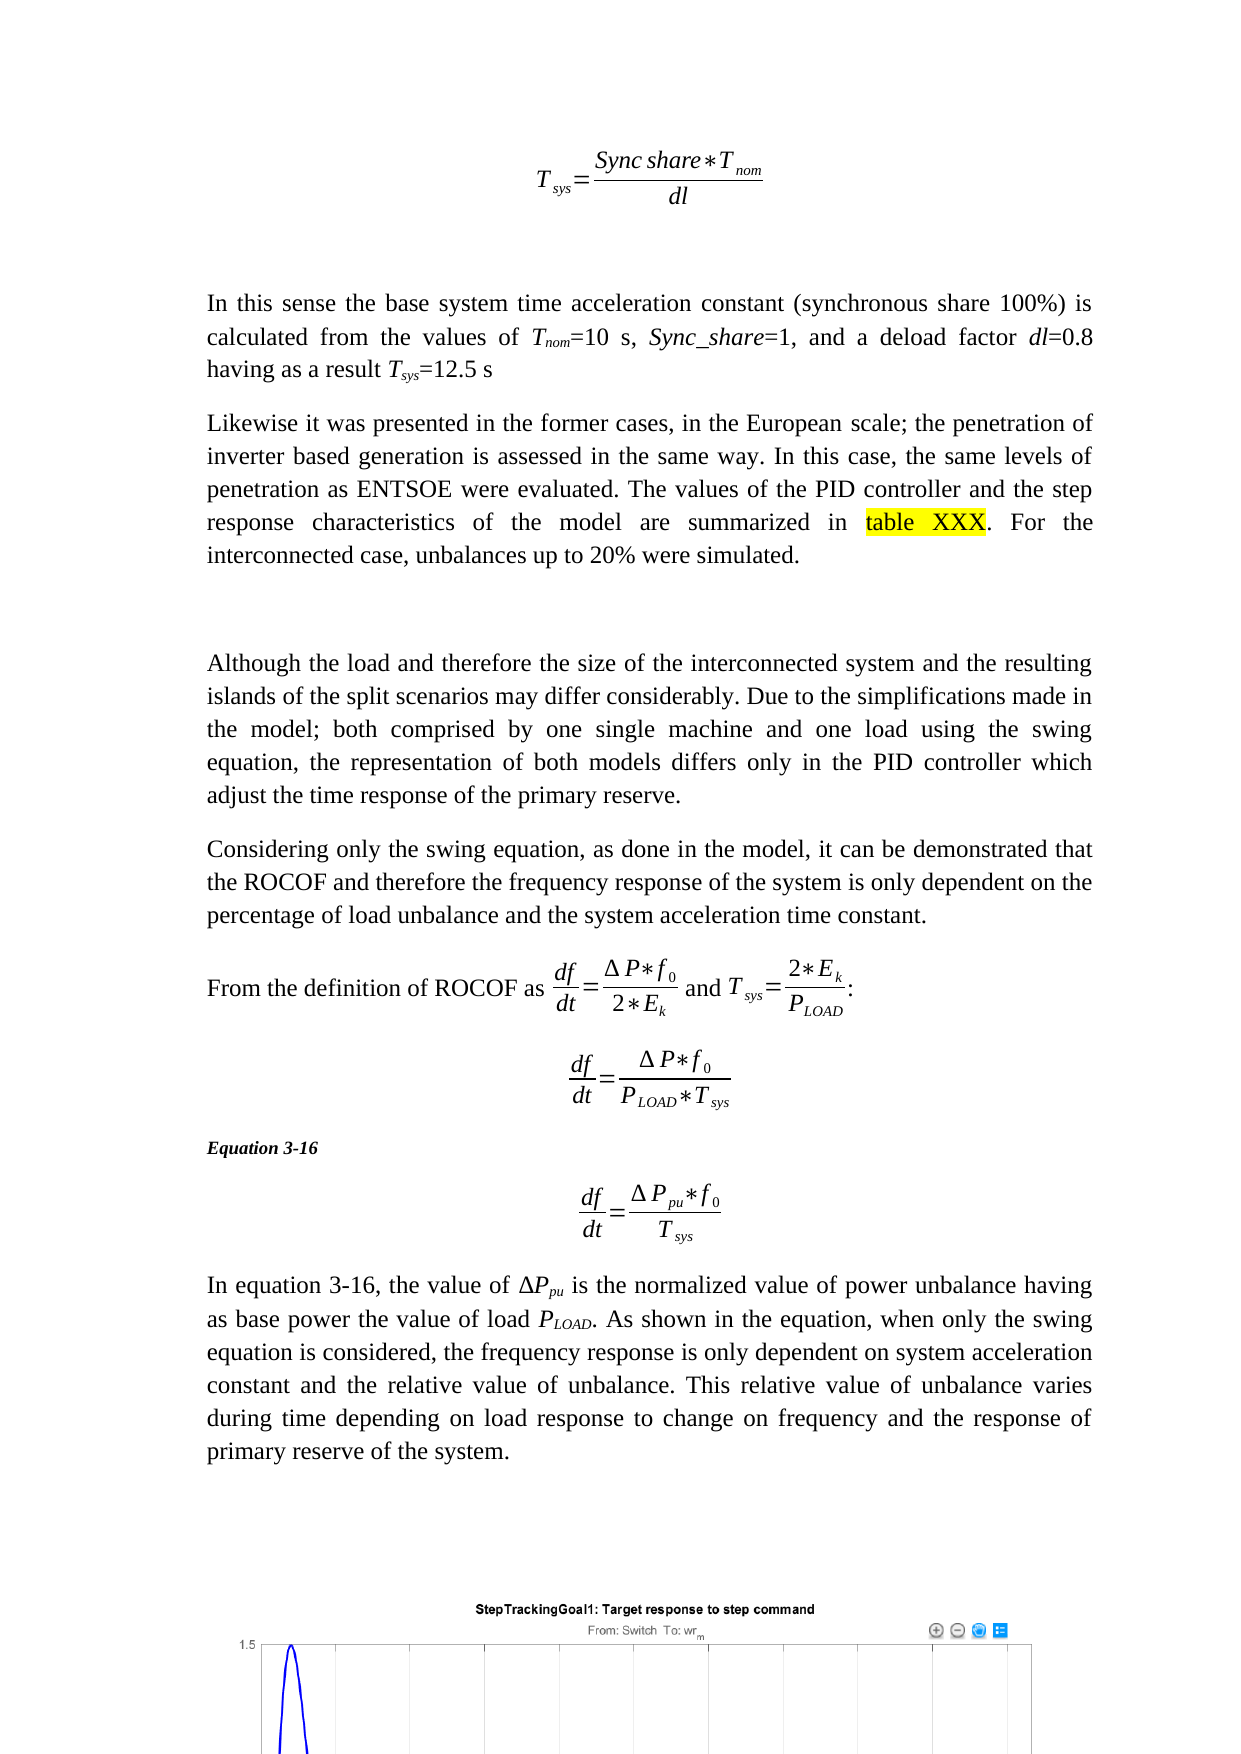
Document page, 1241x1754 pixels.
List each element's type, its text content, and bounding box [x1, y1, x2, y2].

text In equation 3-16, the value of ∆Ppu is the normalized value of power unbalance having as base power the value of load PLOAD. As shown in the equation, when only the swing equation is considered, the frequency response is only dependent on system acceleration constant and the relative value of unbalance. This relative value of unbalance varies during time depending on load response to change on frequency and the response of primary reserve of the system. [207, 1271, 1093, 1464]
text In this sense the base system time acceleration constant (synchronous share 100%) is calculated from the values of Tnom=10 s, Sync_share=1, and a deload factor dl=0.8 having as a result Tsys=12.5 s [207, 288, 1093, 383]
text Considering only the swing equation, as done in the model, it can be demonstrated that the ROCOF and therefore the frequency response of the system is only dependent on the percentage of load unbalance and the system acceleration time constant. [207, 834, 1093, 929]
text From the definition of ROCOF as and : [207, 954, 1093, 1020]
text Although the load and therefore the size of the interconnected system and the resulting islands of the split scenarios may differ considerably. Due to the simplifications made in the model; both comprised by one single machine and one load using the swing equation, the representation of both models differs only in the PID controller which adjust the time response of the primary reserve. [207, 648, 1093, 809]
text Likewise it was presented in the former cases, in the European scale; the penetration of inverter based generation is assessed in the same way. In this case, the same levels of penetration as ENTSOE were evaluated. The values of the PID controller and the step response characteristics of the model are summarized in table XXX. For the interconnected case, unbalances up to 20% were simulated. [207, 408, 1093, 569]
picture [210, 1586, 1059, 1754]
text Equation 3-16 [207, 1137, 1093, 1158]
